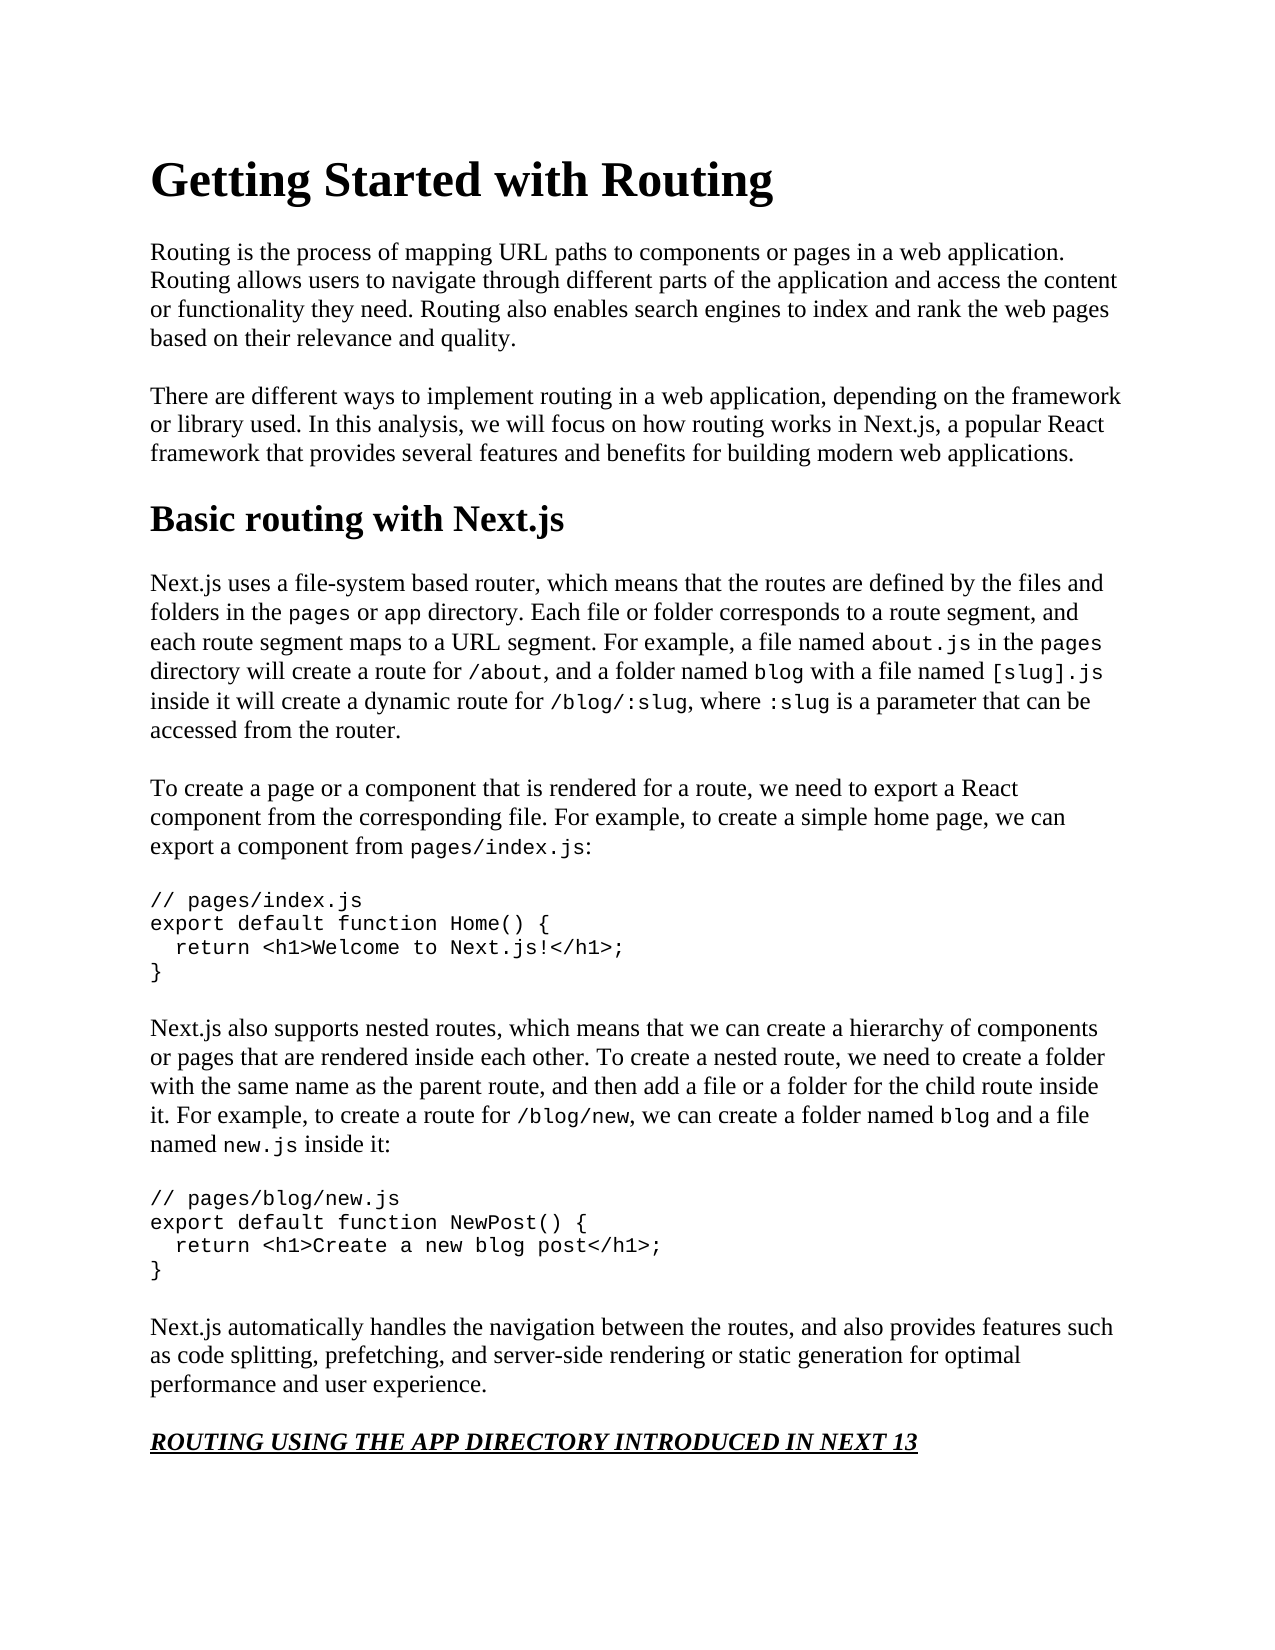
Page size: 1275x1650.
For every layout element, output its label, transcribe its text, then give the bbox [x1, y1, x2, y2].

text } [150, 961, 1125, 984]
text export default function NewPost() { [150, 1212, 1125, 1235]
text There are different ways to implement routing in a web application, depending on the framework or library used. In this analysis, we will focus on how routing works in Next.js, a popular React framework that provides several features and benefits for building modern web applications. [150, 381, 1125, 467]
text Next.js uses a file-system based router, which means that the routes are defined by the files and folders in the pages or app directory. Each file or folder corresponds to a route segment, and each route segment maps to a URL segment. For example, a file named about.js in the pages directory will create a route for /about, and a folder named blog with a file named [slug].js inside it will create a dynamic route for /blog/:slug, where :slug is a parameter that can be accessed from the router. [150, 568, 1125, 744]
text // pages/index.js [150, 890, 1125, 913]
text Next.js also supports nested routes, which means that we can create a hierarchy of components or pages that are rendered inside each other. To create a nested route, we need to create a folder with the same name as the parent route, and then add a file or a folder for the child route inside it. For example, to create a route for /blog/new, we can create a folder named blog and a file named new.js inside it: [150, 1013, 1125, 1159]
text } [150, 1259, 1125, 1283]
text return <h1>Create a new blog post</h1>; [150, 1235, 1125, 1259]
text To create a page or a component that is rendered for a route, we need to export a React component from the corresponding file. For example, to create a simple home page, we can export a component from pages/index.js: [150, 773, 1125, 861]
text return <h1>Welcome to Next.js!</h1>; [150, 937, 1125, 961]
text export default function Home() { [150, 913, 1125, 937]
text Basic routing with Next.js [150, 496, 1125, 539]
text Routing is the process of mapping URL paths to components or pages in a web application. Routing allows users to navigate through different parts of the application and access the content or functionality they need. Routing also enables search engines to index and rank the web pages based on their relevance and quality. [150, 237, 1125, 352]
text // pages/blog/new.js [150, 1188, 1125, 1212]
text Next.js automatically handles the navigation between the routes, and also provides features such as code splitting, prefetching, and server-side rendering or static generation for optimal performance and user experience. [150, 1312, 1125, 1398]
text Getting Started with Routing [150, 150, 1125, 207]
text ROUTING USING THE APP DIRECTORY INTRODUCED IN NEXT 13 [150, 1427, 1125, 1456]
